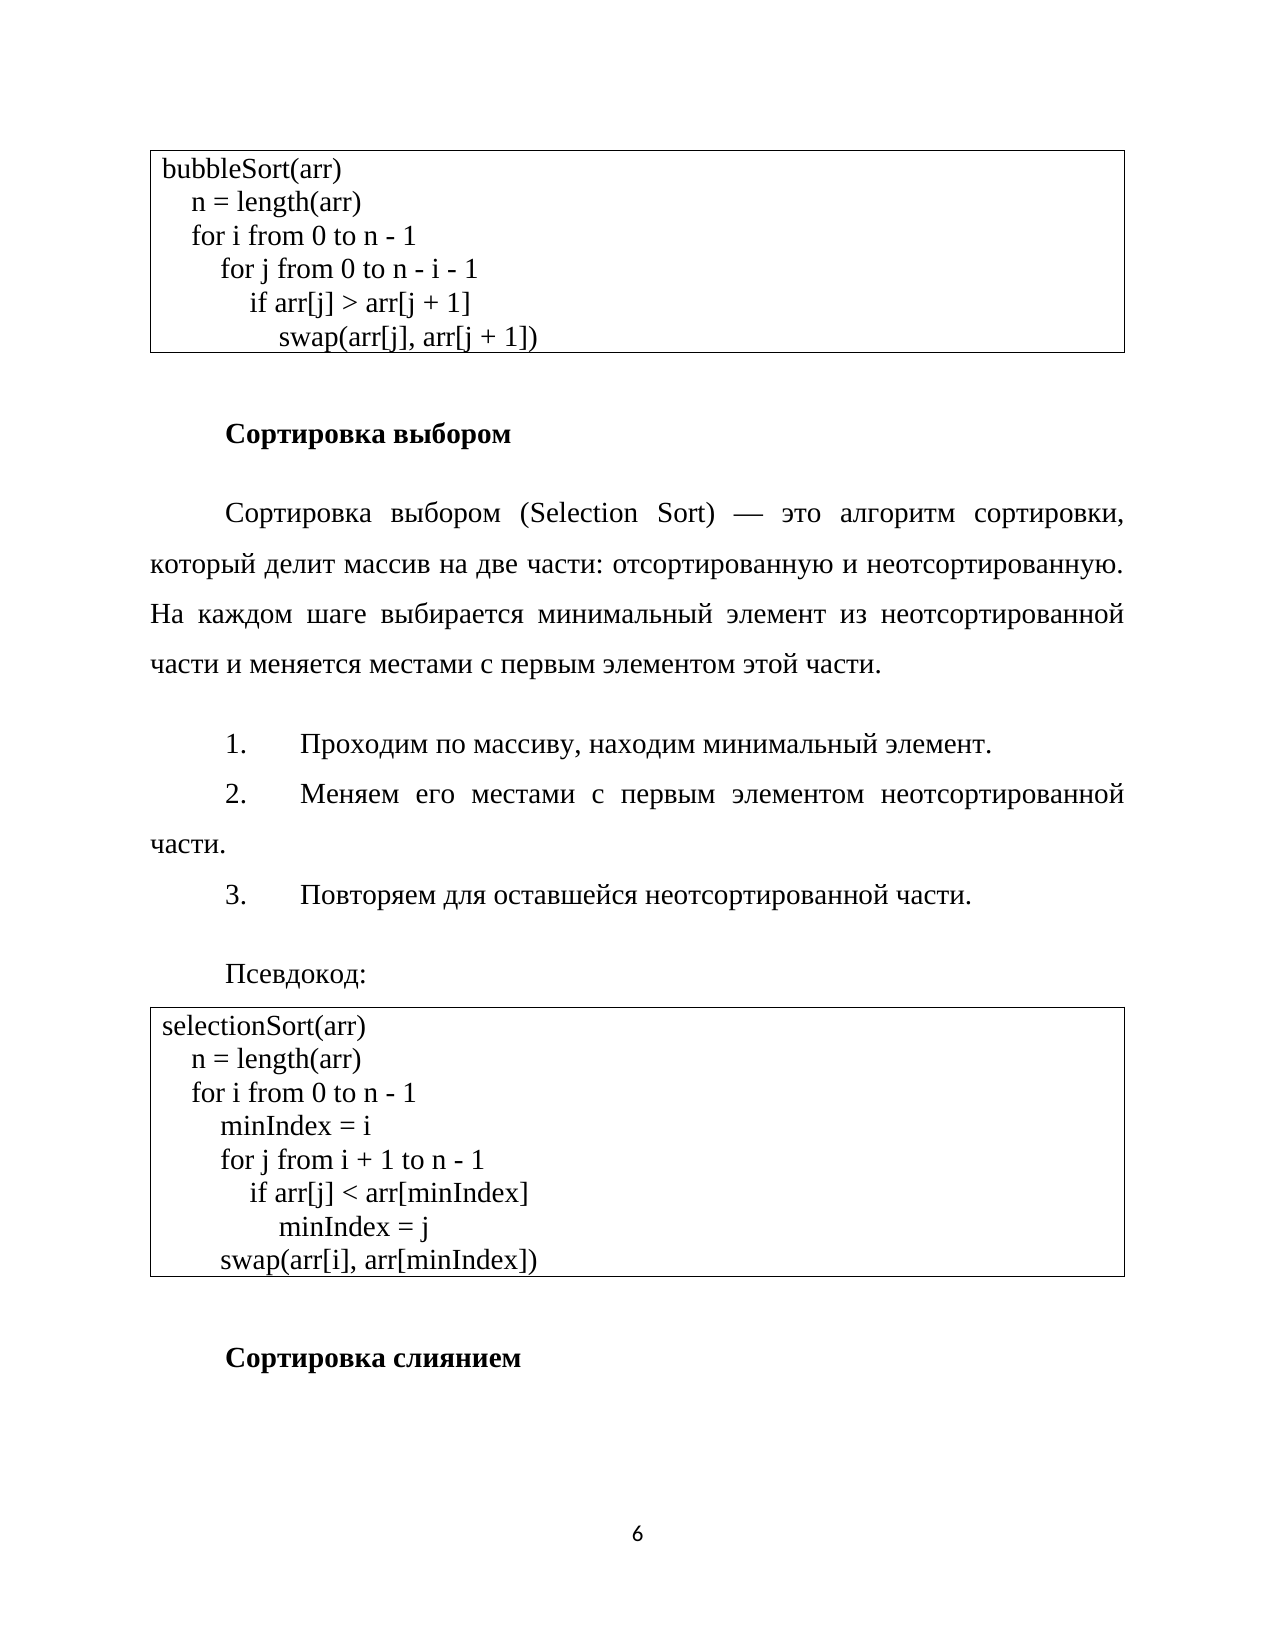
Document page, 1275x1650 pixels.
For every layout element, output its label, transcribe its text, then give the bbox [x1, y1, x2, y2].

list Меняем его местами с первым элементом неотсортированной части. [150, 776, 1125, 860]
table_header bubbleSort(arr) n = length(arr) for i from 0 to n - 1 for j from 0 to n - i - 1 if arr[j] > arr[j + 1] swap(arr[j], arr[j + 1]) [151, 151, 1124, 352]
table_header selectionSort(arr) n = length(arr) for i from 0 to n - 1 minIndex = i for j from i + 1 to n - 1 if arr[j] < arr[minIndex] minIndex = j swap(arr[i], arr[minIndex]) [151, 1008, 1124, 1276]
text Псевдокод: [150, 956, 1125, 990]
text Сортировка слиянием [150, 1340, 1125, 1373]
text Сортировка выбором [150, 416, 1125, 449]
text Сортировка выбором (Selection Sort) — это алгоритм сортировки, который делит массив на две части: отсортированную и неотсортированную. На каждом шаге выбирается минимальный элемент из неотсортированной части и меняется местами с первым элементом этой части. [150, 496, 1125, 680]
list Повторяем для оставшейся неотсортированной части. [150, 877, 1125, 910]
list Проходим по массиву, находим минимальный элемент. [150, 726, 1125, 759]
